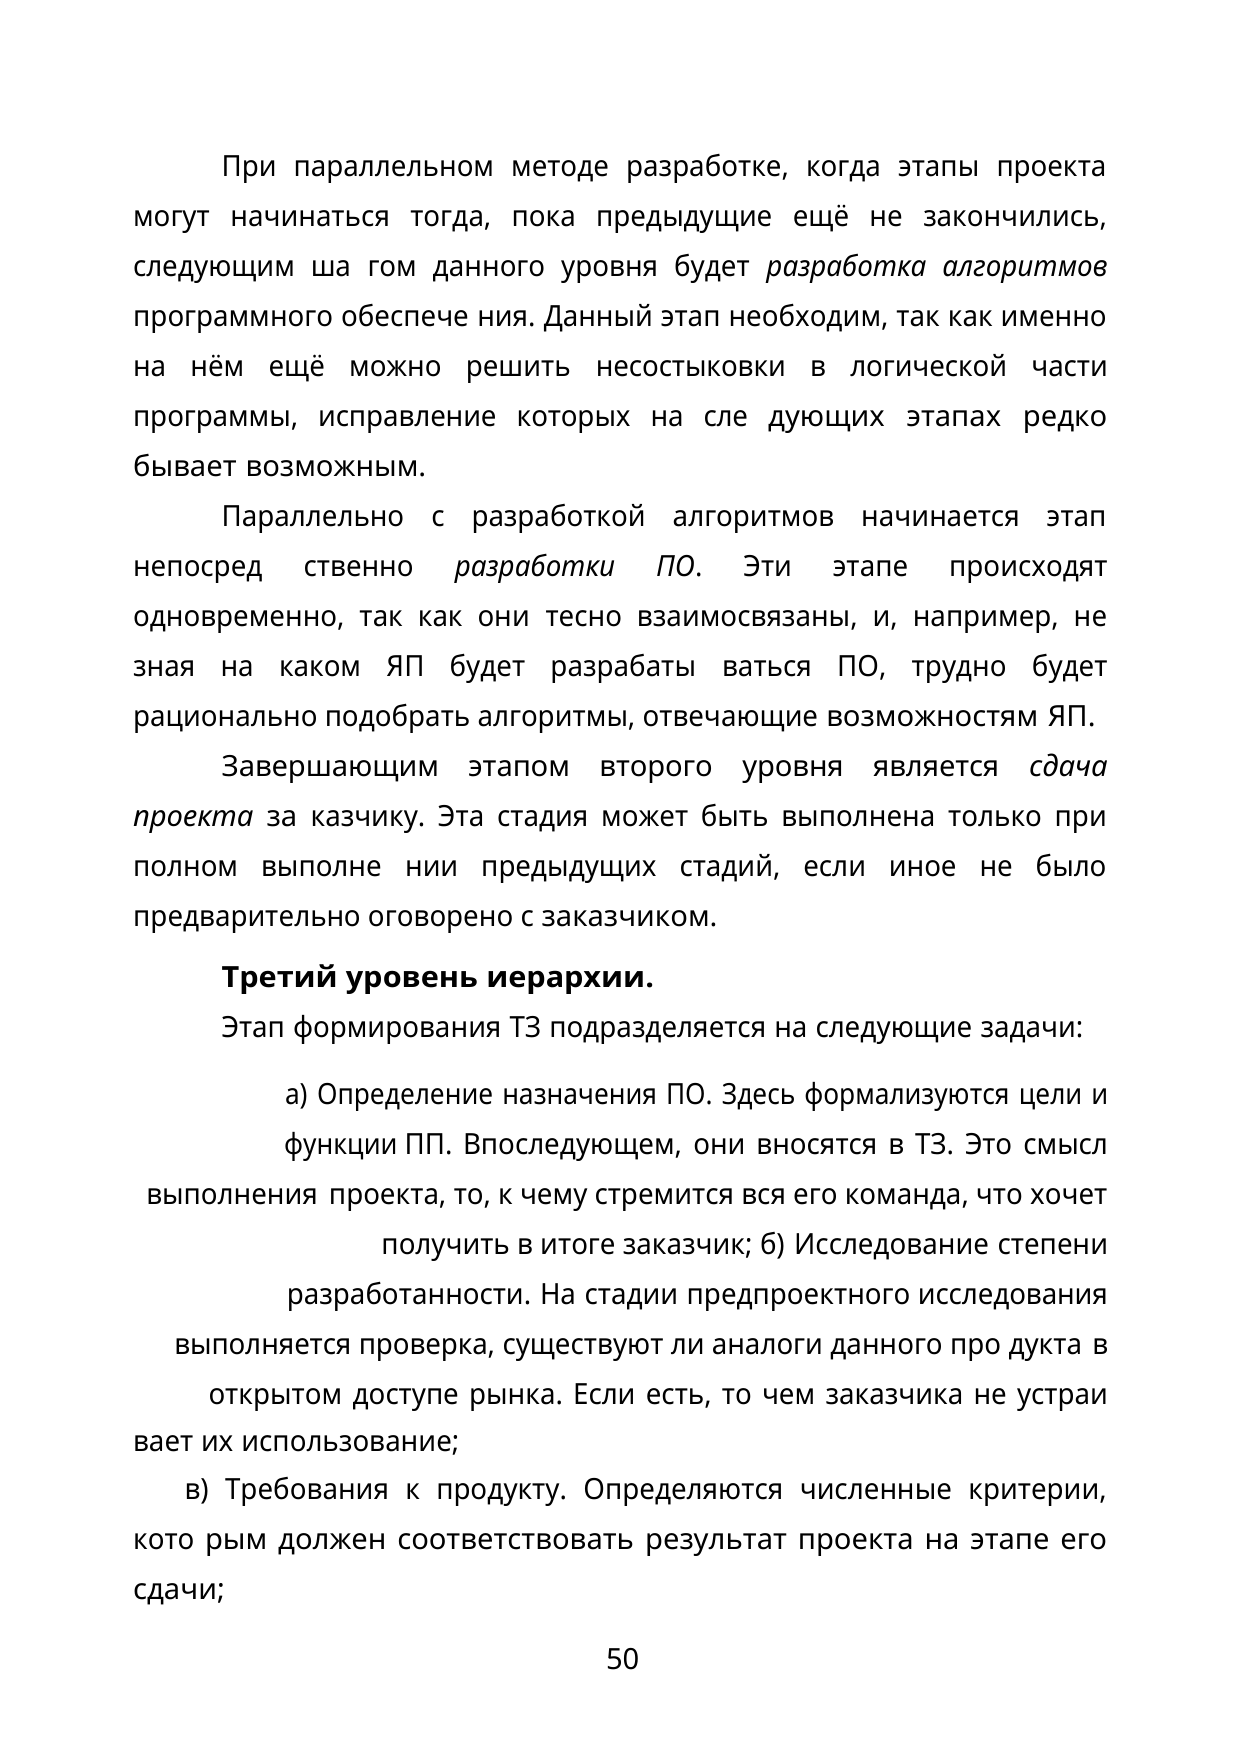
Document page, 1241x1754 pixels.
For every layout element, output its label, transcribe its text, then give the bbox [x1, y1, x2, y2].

text При параллельном методе разработке, когда этапы проекта могут начинаться тогда, пока предыдущие ещё не закончились, следующим ша­ гом данного уровня будет разработка алгоритмов программного обеспече­ ния. Данный этап необходим, так как именно на нём ещё можно решить несостыковки в логической части программы, исправление которых на сле­ дующих этапах редко бывает возможным. [133, 145, 1108, 485]
text вает их использование; [133, 1423, 1171, 1458]
text Параллельно с разработкой алгоритмов начинается этап непосред­ ственно разработки ПО. Эти этапе происходят одновременно, так как они тесно взаимосвязаны, и, например, не зная на каком ЯП будет разрабаты­ ваться ПО, трудно будет рационально подобрать алгоритмы, отвечающие возможностям ЯП. [133, 495, 1108, 735]
text а) Определение назначения ПО. Здесь формализуются цели и функции ПП. Впоследующем, они вносятся в ТЗ. Это смысл выполнения проекта, то, к чему стремится вся его команда, что хочет получить в итоге заказчик; б) Исследование степени разработанности. На стадии предпроектного исследования выполняется проверка, существуют ли аналоги данного про­ дукта в открытом доступе рынка. Если есть, то чем заказчика не устраи­ [133, 1073, 1108, 1413]
text в) Требования к продукту. Определяются численные критерии, кото­ рым должен соответствовать результат проекта на этапе его сдачи; [133, 1468, 1107, 1608]
text Этап формирования ТЗ подразделяется на следующие задачи: [221, 1006, 1171, 1046]
subtitle Третий уровень иерархии. [221, 956, 1171, 996]
text Завершающим этапом второго уровня является сдача проекта за­ казчику. Эта стадия может быть выполнена только при полном выполне­ нии предыдущих стадий, если иное не было предварительно оговорено с заказчиком. [133, 745, 1108, 935]
